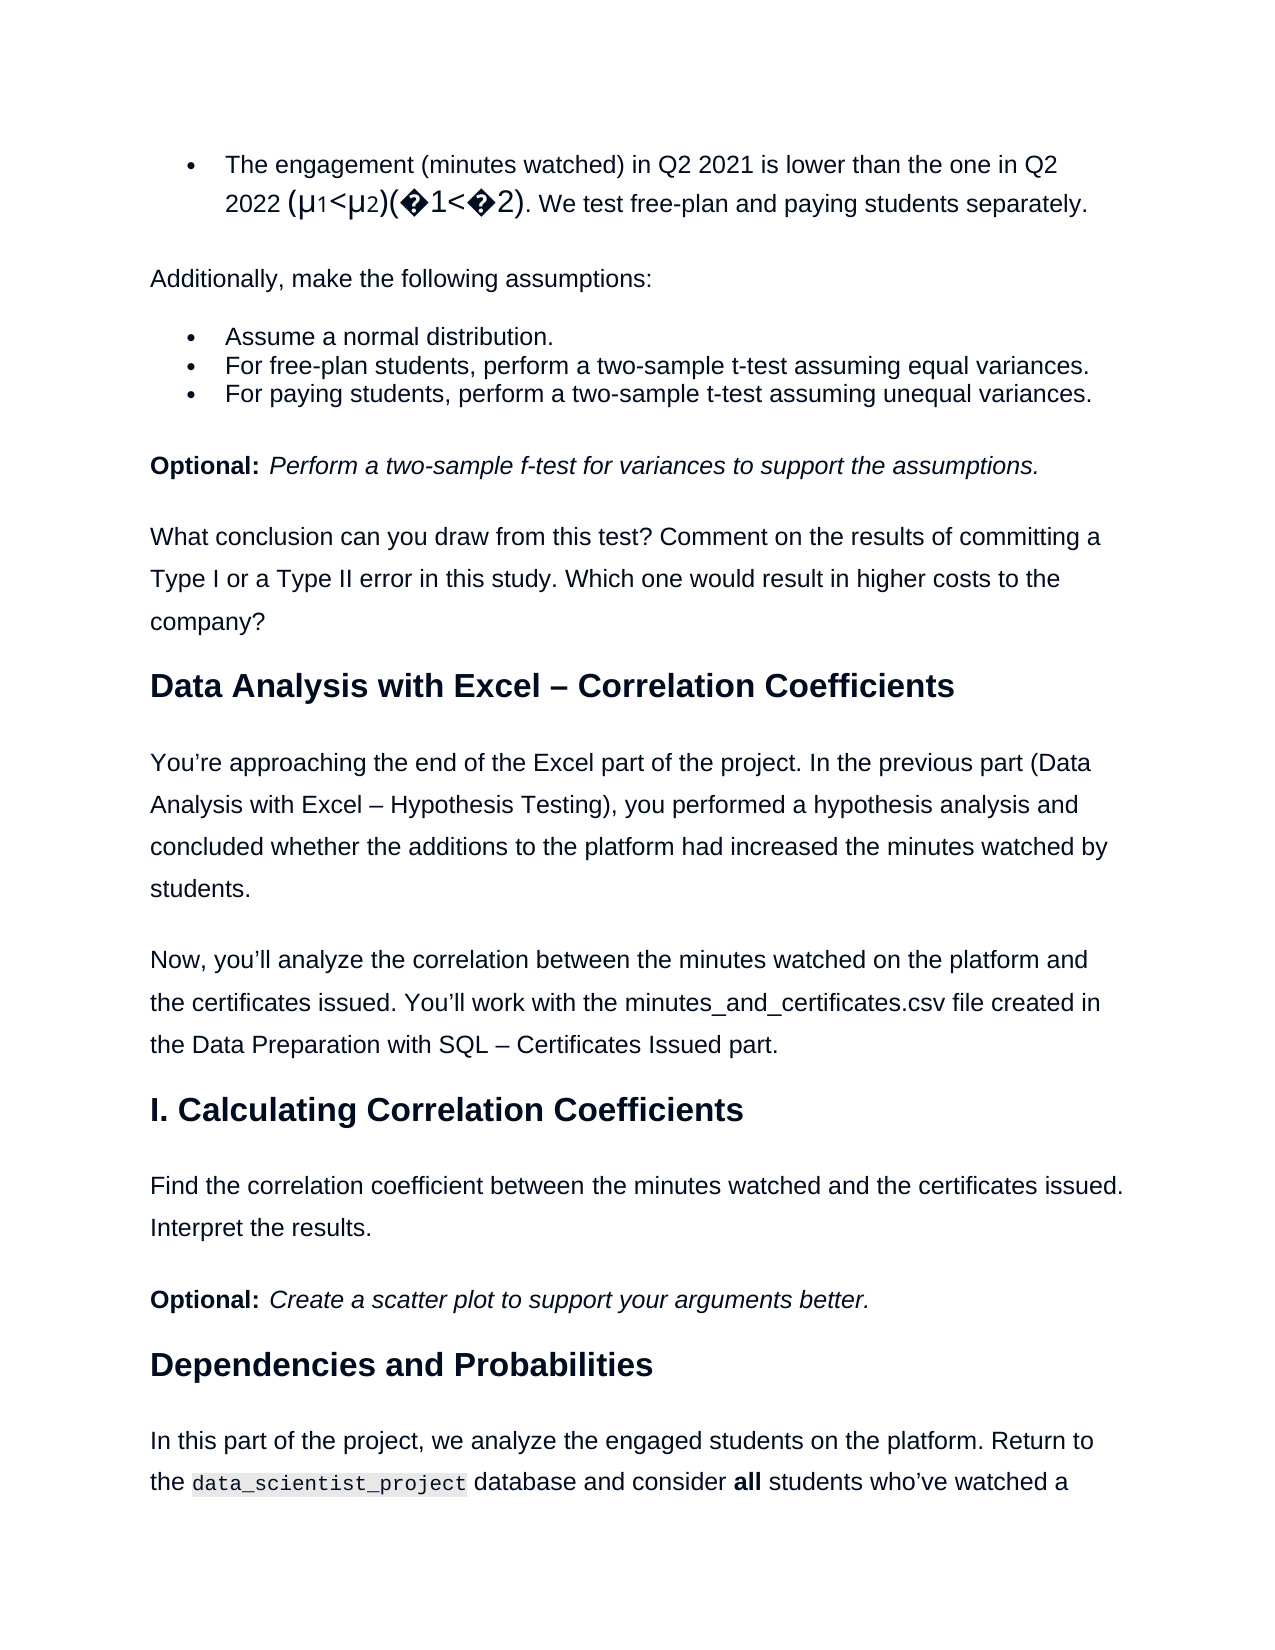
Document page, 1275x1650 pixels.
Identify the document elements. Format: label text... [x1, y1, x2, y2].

list The engagement (minutes watched) in Q2 2021 is lower than the one in Q2 2022 (μ1<μ2)(�1<�2). We test free-plan and paying students separately. [187, 150, 1125, 221]
text Additionally, make the following assumptions: [150, 251, 1125, 293]
text Now, you’ll analyze the correlation between the minutes watched on the platform and the certificates issued. You’ll work with the minutes_and_certificates.csv file created in the Data Preparation with SQL – Certificates Issued part. [150, 932, 1125, 1059]
text You’re approaching the end of the Excel part of the project. In the previous part (Data Analysis with Excel – Hypothesis Testing), you performed a hypothesis analysis and concluded whether the additions to the platform had increased the minutes watched by students. [150, 734, 1125, 903]
text Optional: Perform a two-sample f-test for variances to support the assumptions. [150, 437, 1125, 479]
list Assume a normal distribution. [187, 322, 1125, 351]
subtitle I. Calculating Correlation Coefficients [150, 1088, 1125, 1128]
text Find the correlation coefficient between the minutes watched and the certificates issued. Interpret the results. [150, 1158, 1125, 1242]
subtitle Data Analysis with Excel – Correlation Coefficients [150, 664, 1125, 705]
text What conclusion can you draw from this test? Comment on the results of committing a Type I or a Type II error in this study. Which one would result in higher costs to the company? [150, 509, 1125, 635]
subtitle Dependencies and Probabilities [150, 1342, 1125, 1383]
list For free-plan students, perform a two-sample t-test assuming equal variances. [187, 351, 1125, 379]
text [150, 1412, 1125, 1497]
text Optional: Create a scatter plot to support your arguments better. [150, 1271, 1125, 1313]
list For paying students, perform a two-sample t-test assuming unequal variances. [187, 379, 1125, 408]
